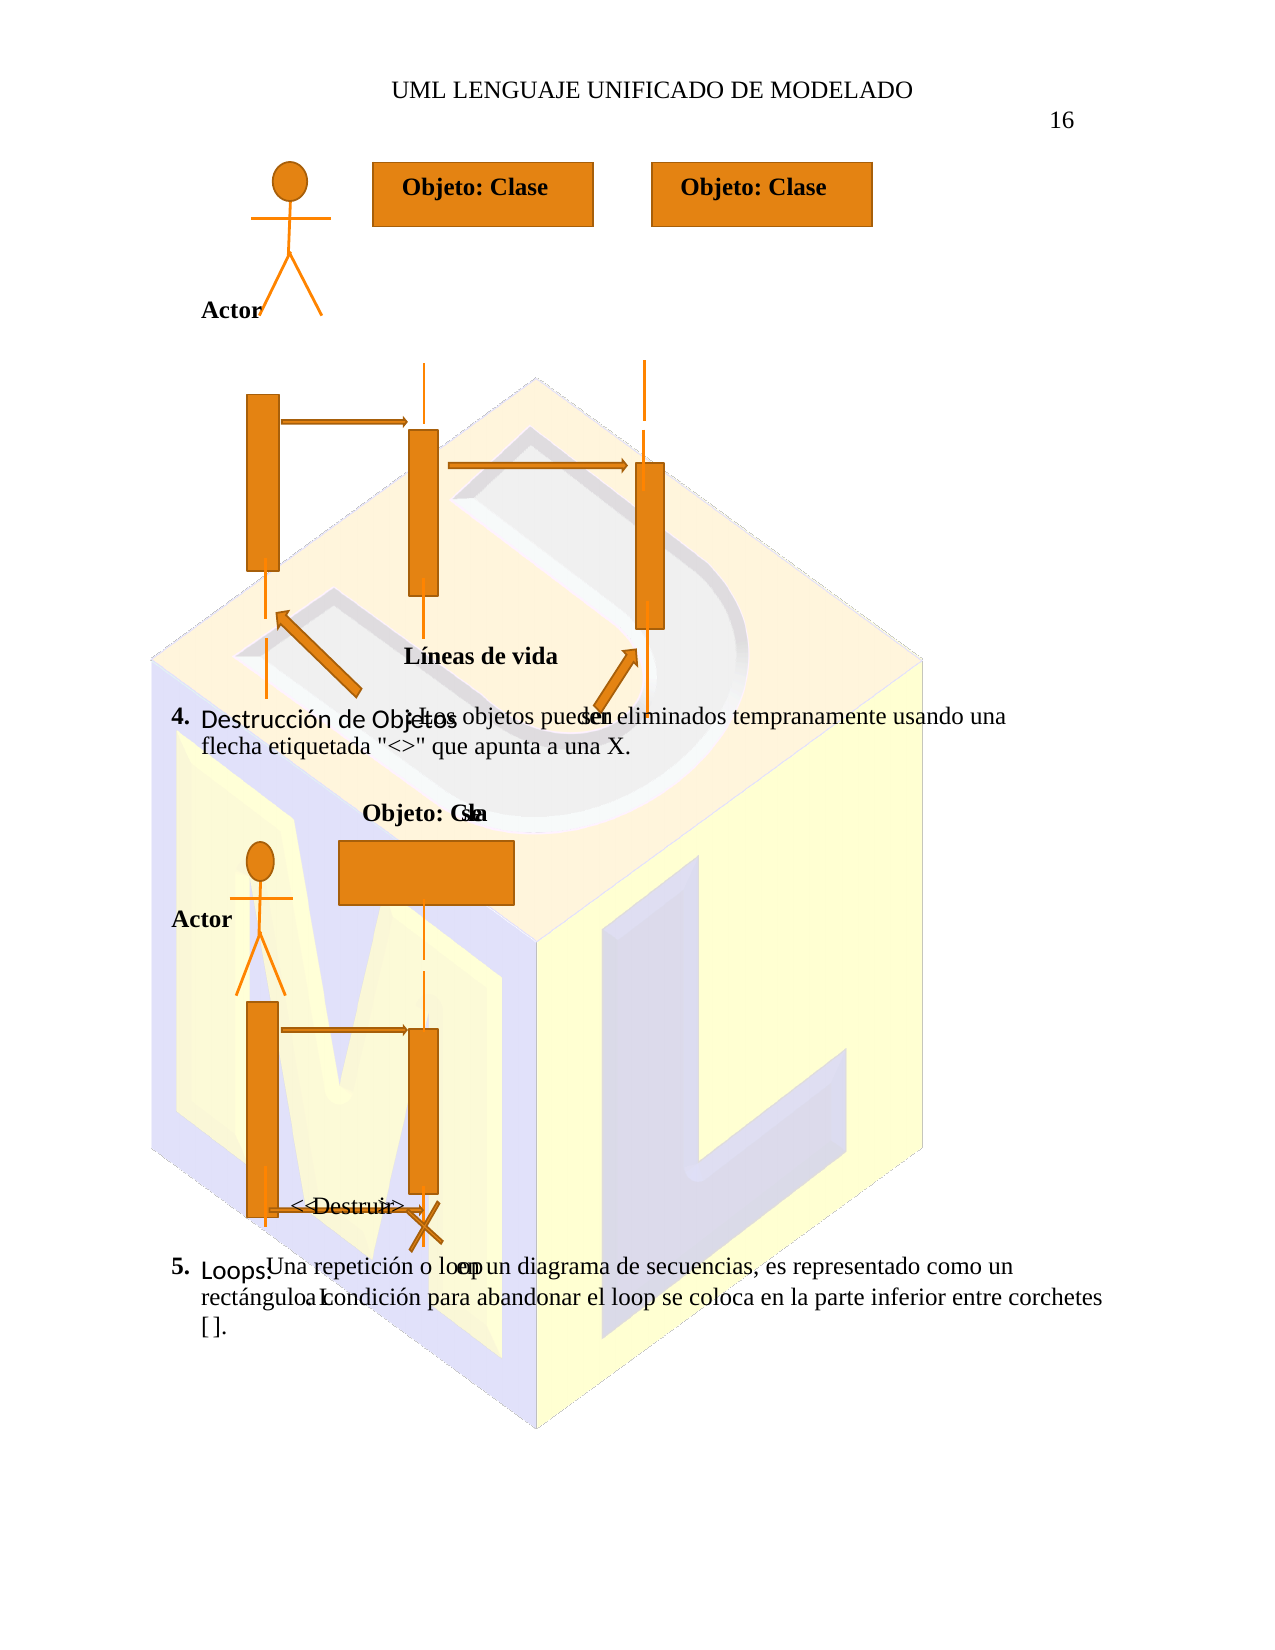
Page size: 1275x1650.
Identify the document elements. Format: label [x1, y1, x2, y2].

picture [147, 377, 923, 1429]
